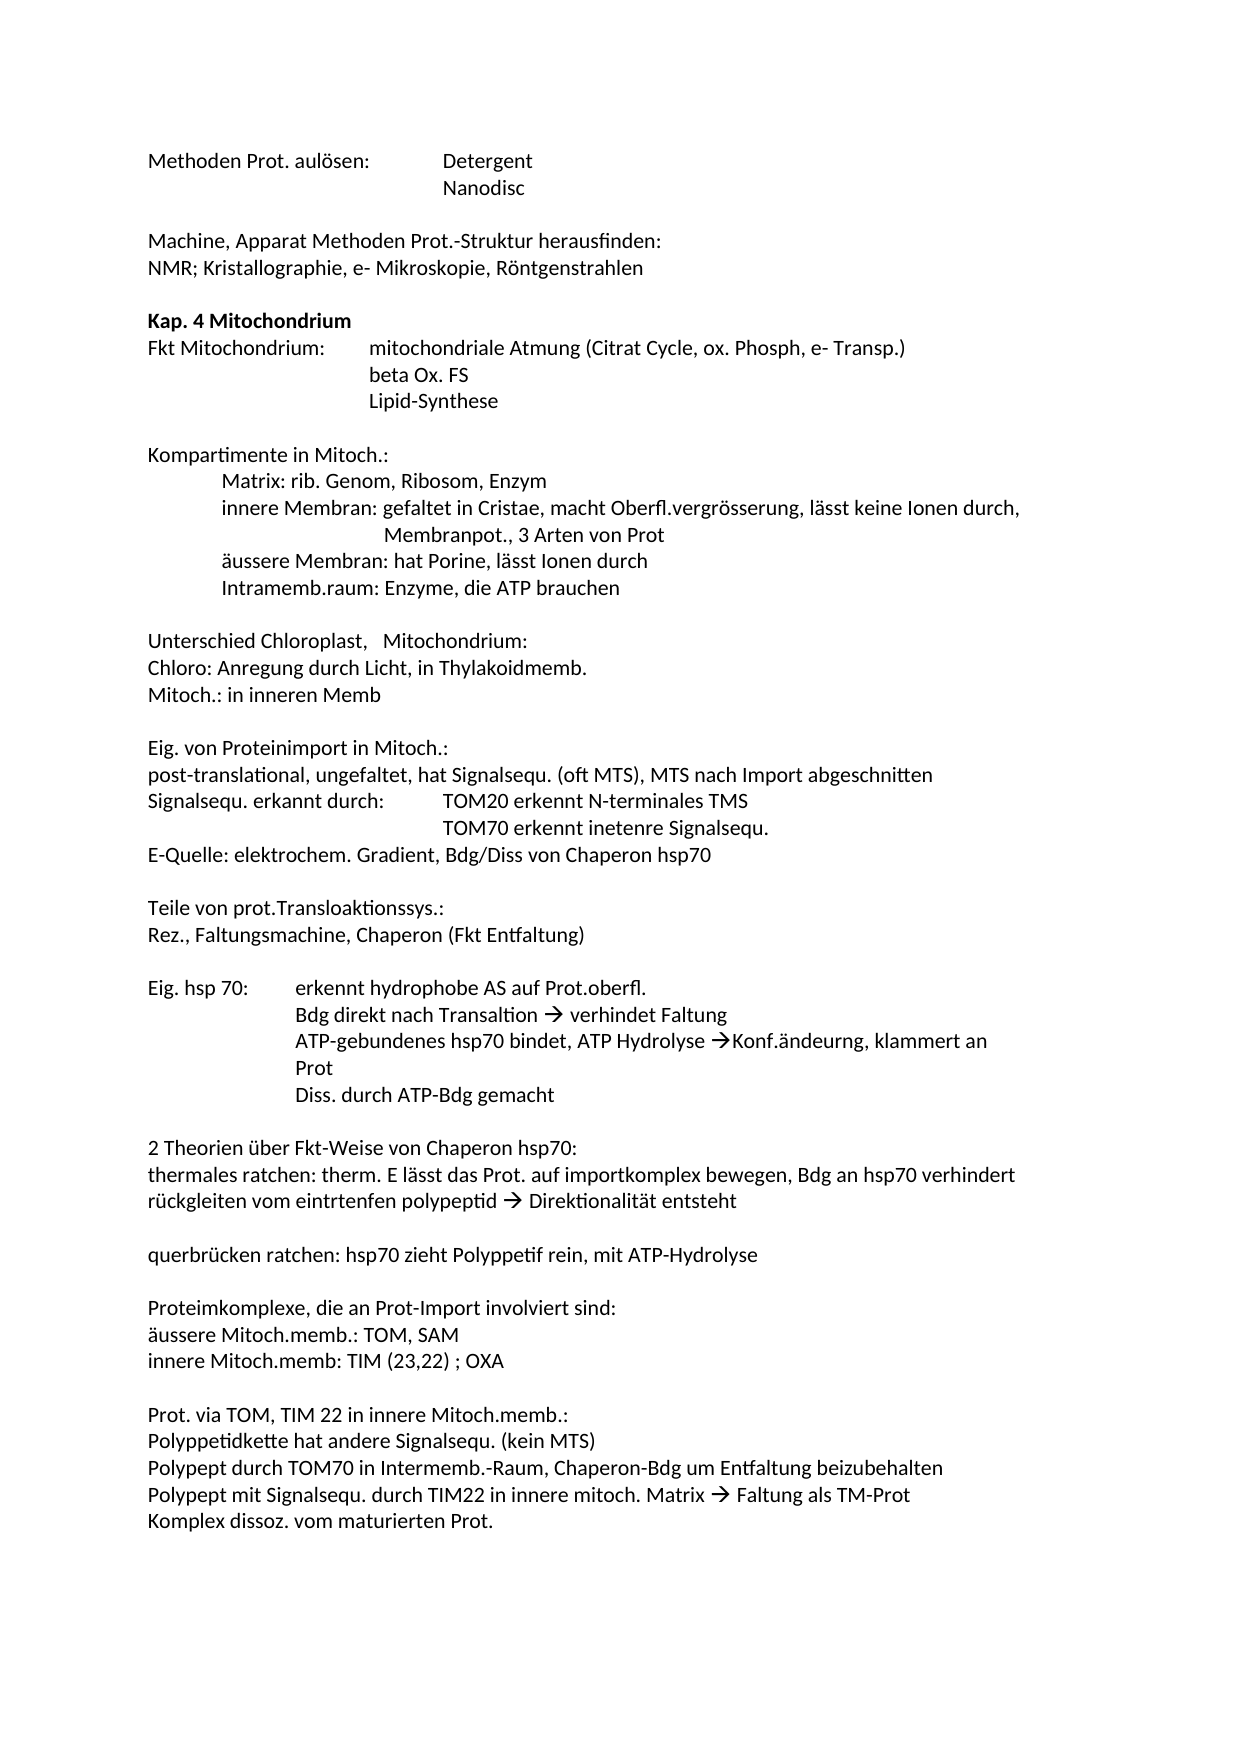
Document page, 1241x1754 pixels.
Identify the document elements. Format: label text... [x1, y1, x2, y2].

text Kompartimente in Mitoch.: [148, 441, 1093, 468]
text Komplex dissoz. vom maturierten Prot. [148, 1508, 1093, 1534]
text querbrücken ratchen: hsp70 zieht Polyppetif rein, mit ATP-Hydrolyse [148, 1241, 1093, 1268]
text Lipid-Synthese [148, 388, 1093, 414]
text Proteimkomplexe, die an Prot-Import involviert sind: [148, 1294, 1093, 1321]
text Matrix: rib. Genom, Ribosom, Enzym [148, 468, 1093, 494]
text Eig. hsp 70: erkennt hydrophobe AS auf Prot.oberfl. [148, 974, 1093, 1001]
text Bdg direkt nach Transaltion verhindet Faltung [148, 1001, 1093, 1028]
text E-Quelle: elektrochem. Gradient, Bdg/Diss von Chaperon hsp70 [148, 841, 1093, 868]
text Fkt Mitochondrium: mitochondriale Atmung (Citrat Cycle, ox. Phosph, e- Transp.) [148, 334, 1093, 361]
text Polyppetidkette hat andere Signalsequ. (kein MTS) [148, 1428, 1093, 1454]
text Mitoch.: in inneren Memb [148, 681, 1093, 708]
text beta Ox. FS [148, 361, 1093, 388]
text äussere Mitoch.memb.: TOM, SAM [148, 1321, 1093, 1348]
text Prot [148, 1054, 1093, 1081]
text innere Mitoch.memb: TIM (23,22) ; OXA [148, 1348, 1093, 1374]
text 2 Theorien über Fkt-Weise von Chaperon hsp70: [148, 1134, 1093, 1161]
text Eig. von Proteinimport in Mitoch.: [148, 734, 1093, 761]
text Machine, Apparat Methoden Prot.-Struktur herausfinden: [148, 228, 1093, 254]
text Diss. durch ATP-Bdg gemacht [148, 1081, 1093, 1108]
text Polypept durch TOM70 in Intermemb.-Raum, Chaperon-Bdg um Entfaltung beizubehalten [148, 1454, 1093, 1481]
text post-translational, ungefaltet, hat Signalsequ. (oft MTS), MTS nach Import abgeschnitten [148, 761, 1093, 788]
text thermales ratchen: therm. E lässt das Prot. auf importkomplex bewegen, Bdg an hsp70 verhindert rückgleiten vom eintrtenfen polypeptid Direktionalität entsteht [148, 1161, 1093, 1214]
text Membranpot., 3 Arten von Prot [295, 521, 1093, 548]
text TOM70 erkennt inetenre Signalsequ. [148, 814, 1093, 841]
text Methoden Prot. aulösen: Detergent [148, 148, 1093, 174]
text Chloro: Anregung durch Licht, in Thylakoidmemb. [148, 654, 1093, 681]
text Prot. via TOM, TIM 22 in innere Mitoch.memb.: [148, 1401, 1093, 1428]
text Nanodisc [148, 174, 1093, 201]
text Unterschied Chloroplast, Mitochondrium: [148, 628, 1093, 654]
text ATP-gebundenes hsp70 bindet, ATP Hydrolyse Konf.ändeurng, klammert an [148, 1028, 1093, 1054]
text Intramemb.raum: Enzyme, die ATP brauchen [148, 574, 1093, 601]
text Signalsequ. erkannt durch: TOM20 erkennt N-terminales TMS [148, 788, 1093, 814]
text Kap. 4 Mitochondrium [148, 308, 1093, 334]
text Teile von prot.Transloaktionssys.: Rez., Faltungsmachine, Chaperon (Fkt Entfaltung) [148, 894, 1093, 948]
text Polypept mit Signalsequ. durch TIM22 in innere mitoch. Matrix Faltung als TM-Prot [148, 1481, 1093, 1508]
text äussere Membran: hat Porine, lässt Ionen durch [148, 548, 1093, 574]
text innere Membran: gefaltet in Cristae, macht Oberfl.vergrösserung, lässt keine Ionen durch, [148, 494, 1093, 521]
text NMR; Kristallographie, e- Mikroskopie, Röntgenstrahlen [148, 254, 1093, 281]
